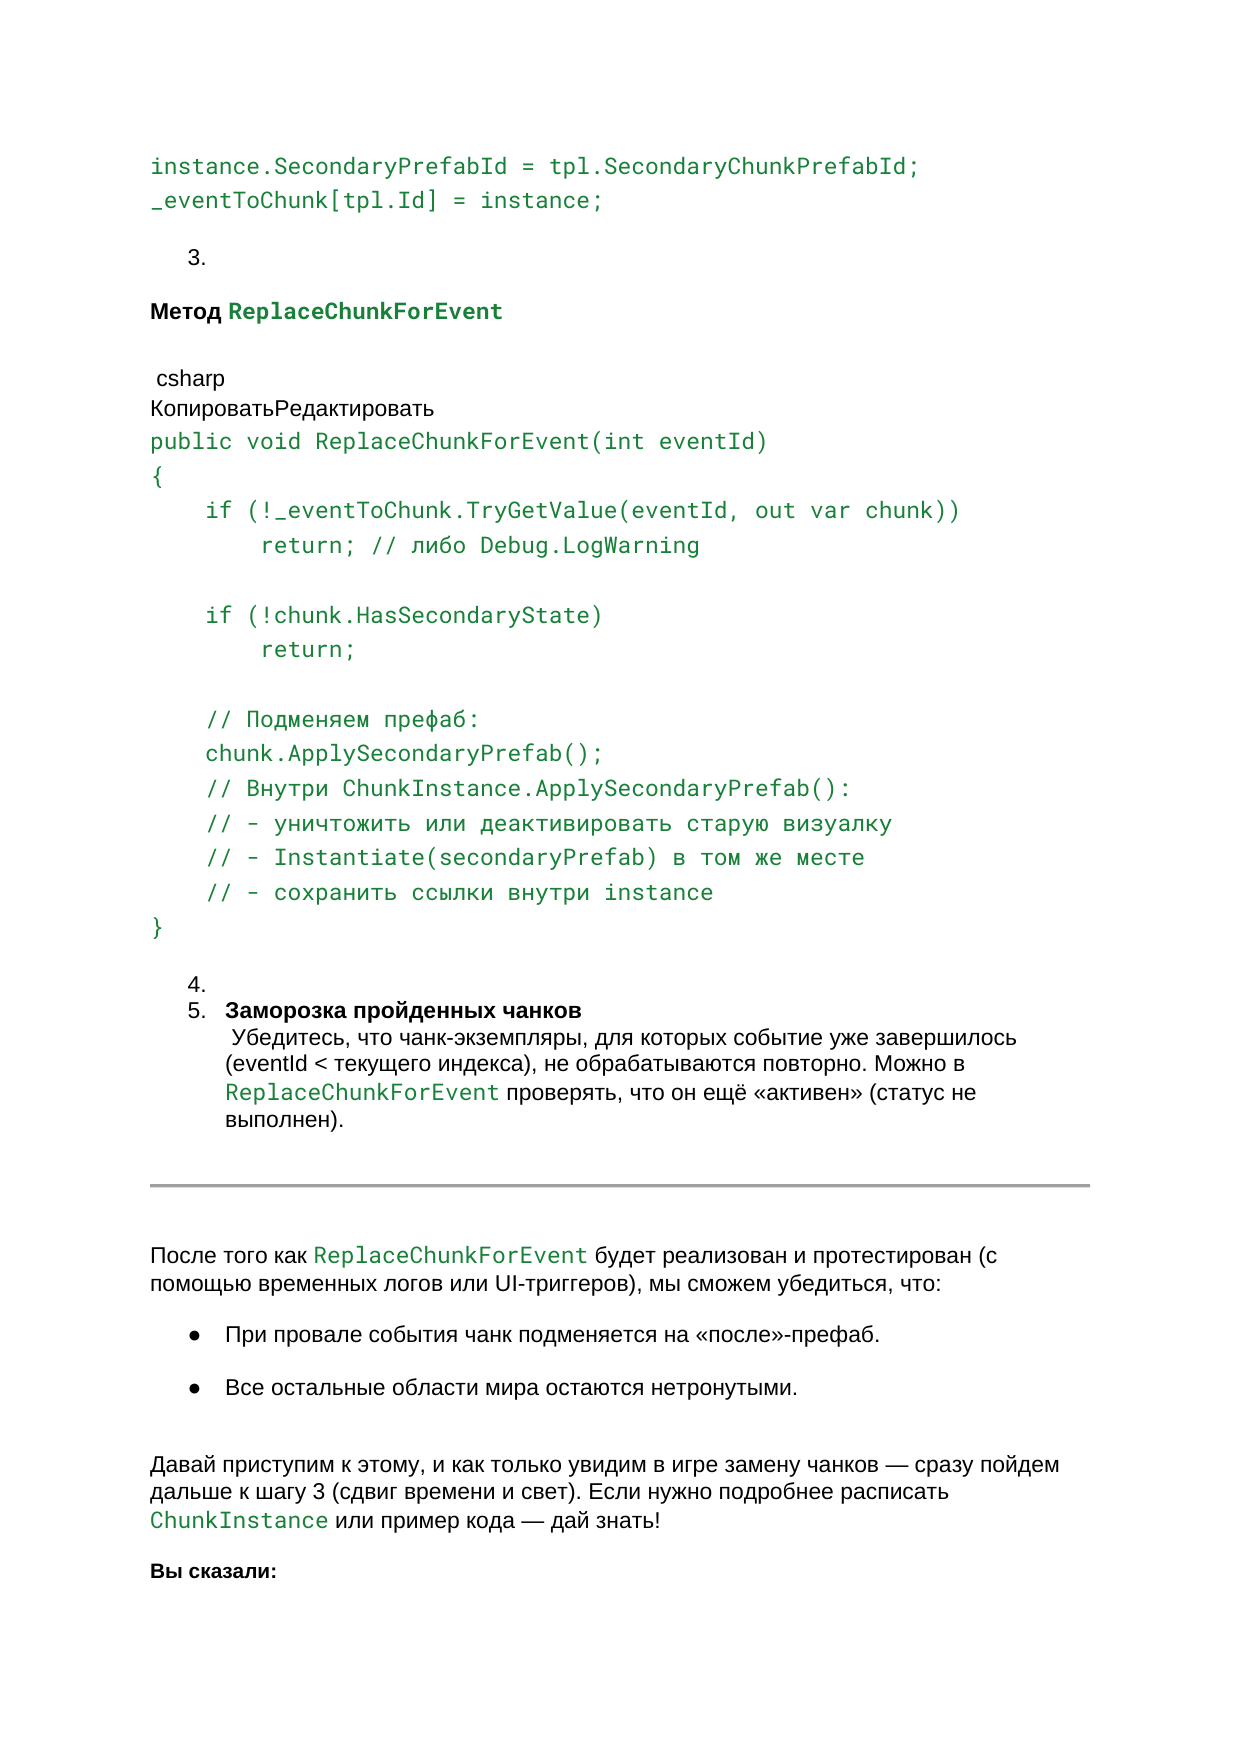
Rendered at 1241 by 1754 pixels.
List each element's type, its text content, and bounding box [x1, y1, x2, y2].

text // - Instantiate(secondaryPrefab) в том же месте [150, 842, 1090, 872]
text if (!_eventToChunk.TryGetValue(eventId, out var chunk)) [150, 495, 1090, 525]
list При провале события чанк подменяется на «после»-префаб. [187, 1321, 1090, 1374]
text return; [150, 634, 1090, 664]
text Давай приступим к этому, и как только увидим в игре замену чанков — сразу пойдем дальше к шагу 3 (сдвиг времени и свет). Если нужно подробнее расписать ChunkInstance или пример кода — дай знать! [150, 1451, 1090, 1534]
text // Внутри ChunkInstance.ApplySecondaryPrefab(): [150, 772, 1090, 803]
text return; // либо Debug.LogWarning [150, 529, 1090, 560]
list Заморозка пройденных чанков Убедитесь, что чанк-экземпляры, для которых событие уже завершилось (eventId < текущего индекса), не обрабатываются повторно. Можно в ReplaceChunkForEvent проверять, что он ещё «активен» (статус не выполнен). [187, 997, 1090, 1159]
text if (!chunk.HasSecondaryState) [150, 599, 1090, 629]
text Метод ReplaceChunkForEvent csharp КопироватьРедактировать public void ReplaceChunkForEvent(int eventId) [150, 296, 1090, 456]
text // Подменяем префаб: [150, 703, 1090, 733]
text chunk.ApplySecondaryPrefab(); [150, 738, 1090, 768]
text } [150, 911, 1090, 941]
subtitle Вы сказали: [150, 1559, 1090, 1583]
text instance.SecondaryPrefabId = tpl.SecondaryChunkPrefabId; [150, 150, 1090, 180]
text После того как ReplaceChunkForEvent будет реализован и протестирован (с помощью временных логов или UI-триггеров), мы сможем убедиться, что: [150, 1239, 1090, 1296]
text // - сохранить ссылки внутри instance [150, 876, 1090, 907]
text // - уничтожить или деактивировать старую визуалку [150, 807, 1090, 837]
text { [150, 460, 1090, 490]
text _eventToChunk[tpl.Id] = instance; [150, 185, 1090, 215]
list Все остальные области мира остаются нетронутыми. [187, 1374, 1090, 1426]
